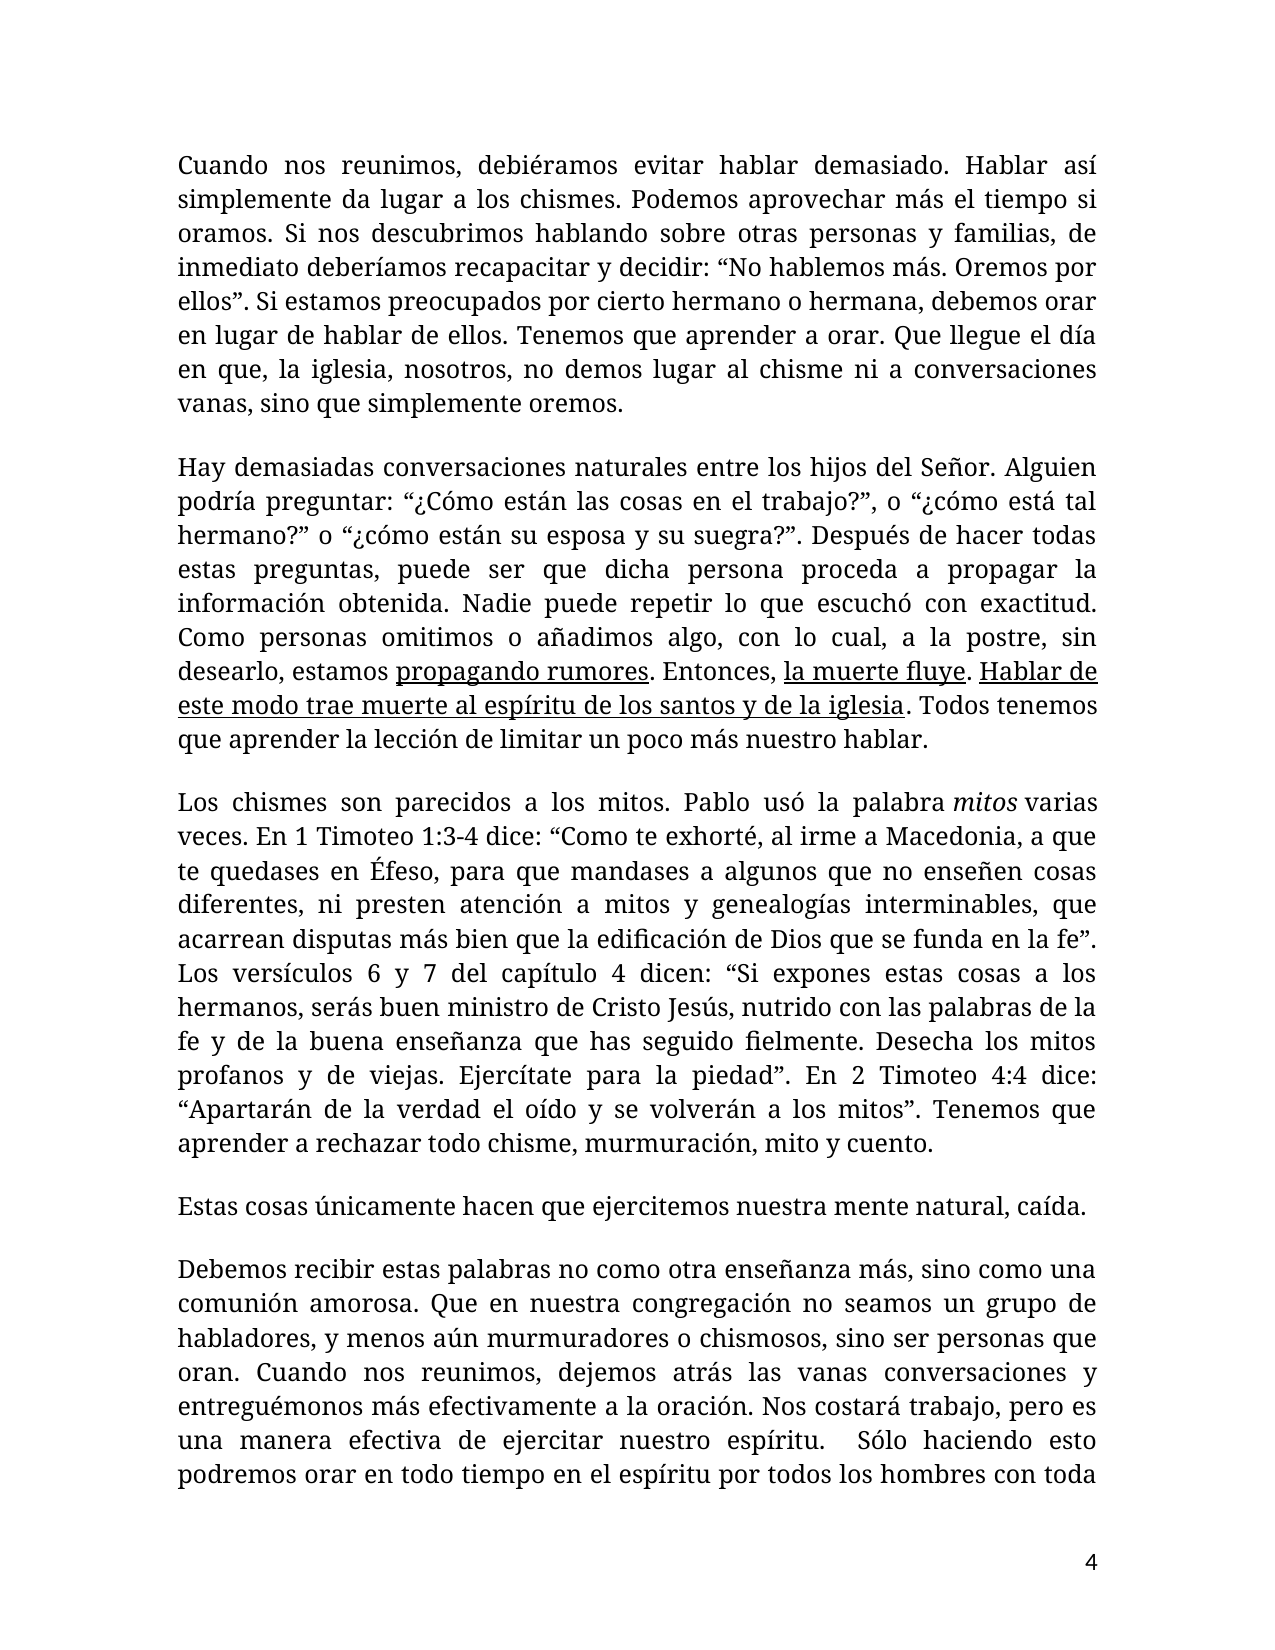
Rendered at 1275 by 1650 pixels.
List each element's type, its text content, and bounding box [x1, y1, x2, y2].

text Cuando nos reunimos, debiéramos evitar hablar demasiado. Hablar así simplemente da lugar a los chismes. Podemos aprovechar más el tiempo si oramos. Si nos descubrimos hablando sobre otras personas y familias, de inmediato deberíamos recapacitar y decidir: “No hablemos más. Oremos por ellos”. Si estamos preocupados por cierto hermano o hermana, debemos orar en lugar de hablar de ellos. Tenemos que aprender a orar. Que llegue el día en que, la iglesia, nosotros, no demos lugar al chisme ni a conversaciones vanas, sino que simplemente oremos. [177, 148, 1098, 420]
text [177, 1252, 1098, 1491]
text Los chismes son parecidos a los mitos. Pablo usó la palabra mitos varias veces. En 1 Timoteo 1:3-4 dice: “Como te exhorté, al irme a Macedonia, a que te quedases en Éfeso, para que mandases a algunos que no enseñen cosas diferentes, ni presten atención a mitos y genealogías interminables, que acarrean disputas más bien que la edificación de Dios que se funda en la fe”. Los versículos 6 y 7 del capítulo 4 dicen: “Si expones estas cosas a los hermanos, serás buen ministro de Cristo Jesús, nutrido con las palabras de la fe y de la buena enseñanza que has seguido fielmente. Desecha los mitos profanos y de viejas. Ejercítate para la piedad”. En 2 Timoteo 4:4 dice: “Apartarán de la verdad el oído y se volverán a los mitos”. Tenemos que aprender a rechazar todo chisme, murmuración, mito y cuento. [177, 785, 1098, 1160]
text Estas cosas únicamente hacen que ejercitemos nuestra mente natural, caída. [177, 1189, 1098, 1223]
text Hay demasiadas conversaciones naturales entre los hijos del Señor. Alguien podría preguntar: “¿Cómo están las cosas en el trabajo?”, o “¿cómo está tal hermano?” o “¿cómo están su esposa y su suegra?”. Después de hacer todas estas preguntas, puede ser que dicha persona proceda a propagar la información obtenida. Nadie puede repetir lo que escuchó con exactitud. Como personas omitimos o añadimos algo, con lo cual, a la postre, sin desearlo, estamos propagando rumores. Entonces, la muerte fluye. Hablar de este modo trae muerte al espíritu de los santos y de la iglesia. Todos tenemos que aprender la lección de limitar un poco más nuestro hablar. [177, 449, 1098, 756]
